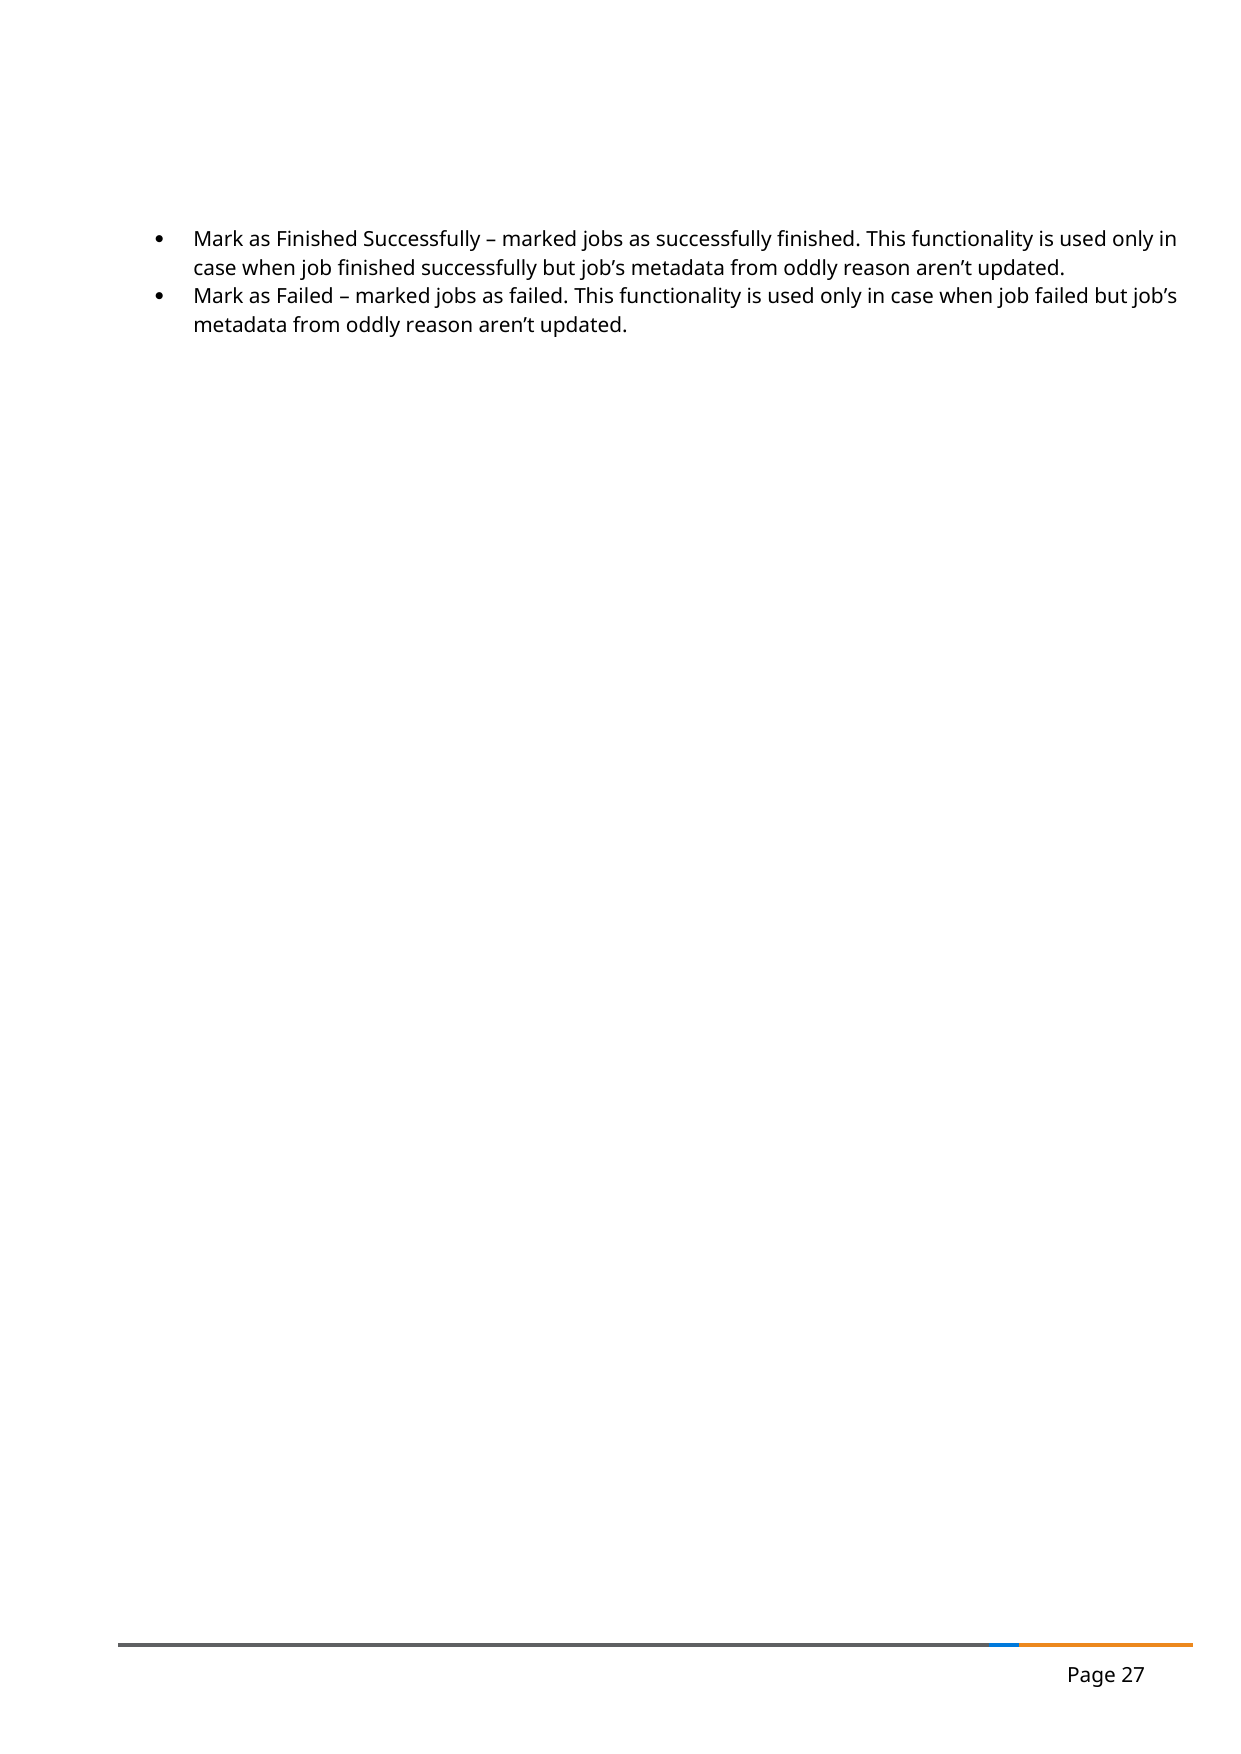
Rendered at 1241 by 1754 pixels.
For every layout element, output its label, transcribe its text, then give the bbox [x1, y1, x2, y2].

list Mark as Failed – marked jobs as failed. This functionality is used only in case when job failed but job’s metadata from oddly reason aren’t updated. [156, 281, 1181, 338]
list Mark as Finished Successfully – marked jobs as successfully finished. This functionality is used only in case when job finished successfully but job’s metadata from oddly reason aren’t updated. [156, 224, 1181, 281]
